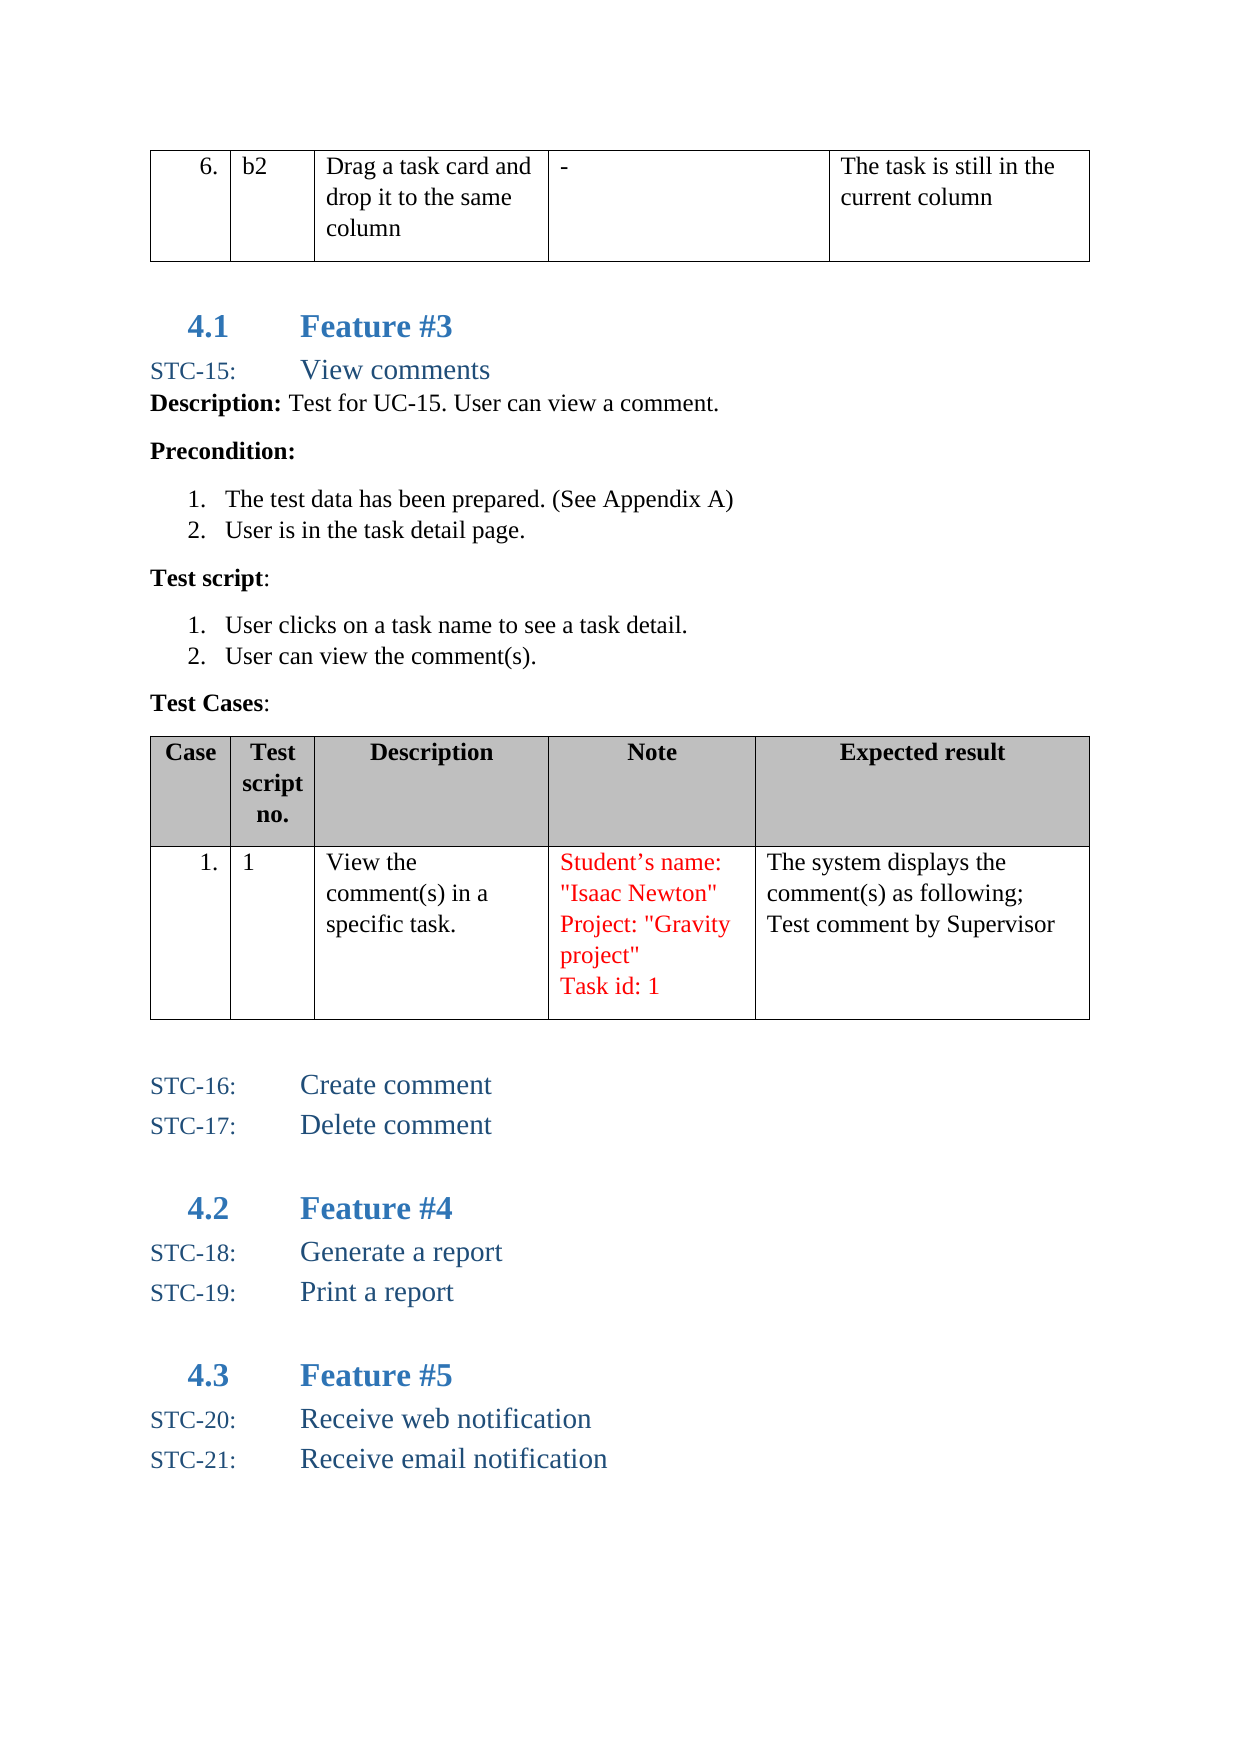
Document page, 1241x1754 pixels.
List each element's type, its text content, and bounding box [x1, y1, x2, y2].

subtitle View comments [150, 352, 1090, 386]
table_header Expected result [756, 737, 1089, 846]
table_cell View the comment(s) in a specific task. [315, 847, 548, 1019]
subtitle Receive email notification [150, 1441, 1090, 1475]
table_header Case [151, 737, 230, 846]
subtitle Delete comment [150, 1107, 1090, 1141]
subtitle Create comment [150, 1067, 1090, 1100]
table_cell b2 [231, 151, 314, 261]
table_cell - [549, 151, 829, 261]
subtitle Feature #3 [187, 307, 1090, 345]
table_header Note [549, 737, 755, 846]
subtitle Receive web notification [150, 1401, 1090, 1434]
table_cell [151, 151, 230, 261]
subtitle Feature #4 [187, 1188, 1090, 1227]
table_cell Student’s name: "Isaac Newton" Project: "Gravity project" Task id: 1 [549, 847, 755, 1019]
table_header Test script no. [231, 737, 314, 846]
table_cell The system displays the comment(s) as following; Test comment by Supervisor [756, 847, 1089, 1019]
table_header Description [315, 737, 548, 846]
subtitle Generate a report [150, 1234, 1090, 1267]
text Test Cases: [150, 688, 1090, 717]
subtitle Feature #5 [187, 1355, 1090, 1394]
table_cell [151, 847, 230, 1019]
list User is in the task detail page. [187, 515, 1090, 544]
list User clicks on a task name to see a task detail. [187, 610, 1090, 639]
table_cell The task is still in the current column [830, 151, 1089, 261]
table_cell 1 [231, 847, 314, 1019]
list User can view the comment(s). [187, 641, 1090, 669]
text Test script: [150, 563, 1090, 591]
table_cell Drag a task card and drop it to the same column [315, 151, 548, 261]
text Precondition: [150, 436, 1090, 465]
text Description: Test for UC-15. User can view a comment. [150, 388, 1090, 417]
subtitle Print a report [150, 1274, 1090, 1308]
list The test data has been prepared. (See Appendix A) [187, 484, 1090, 513]
